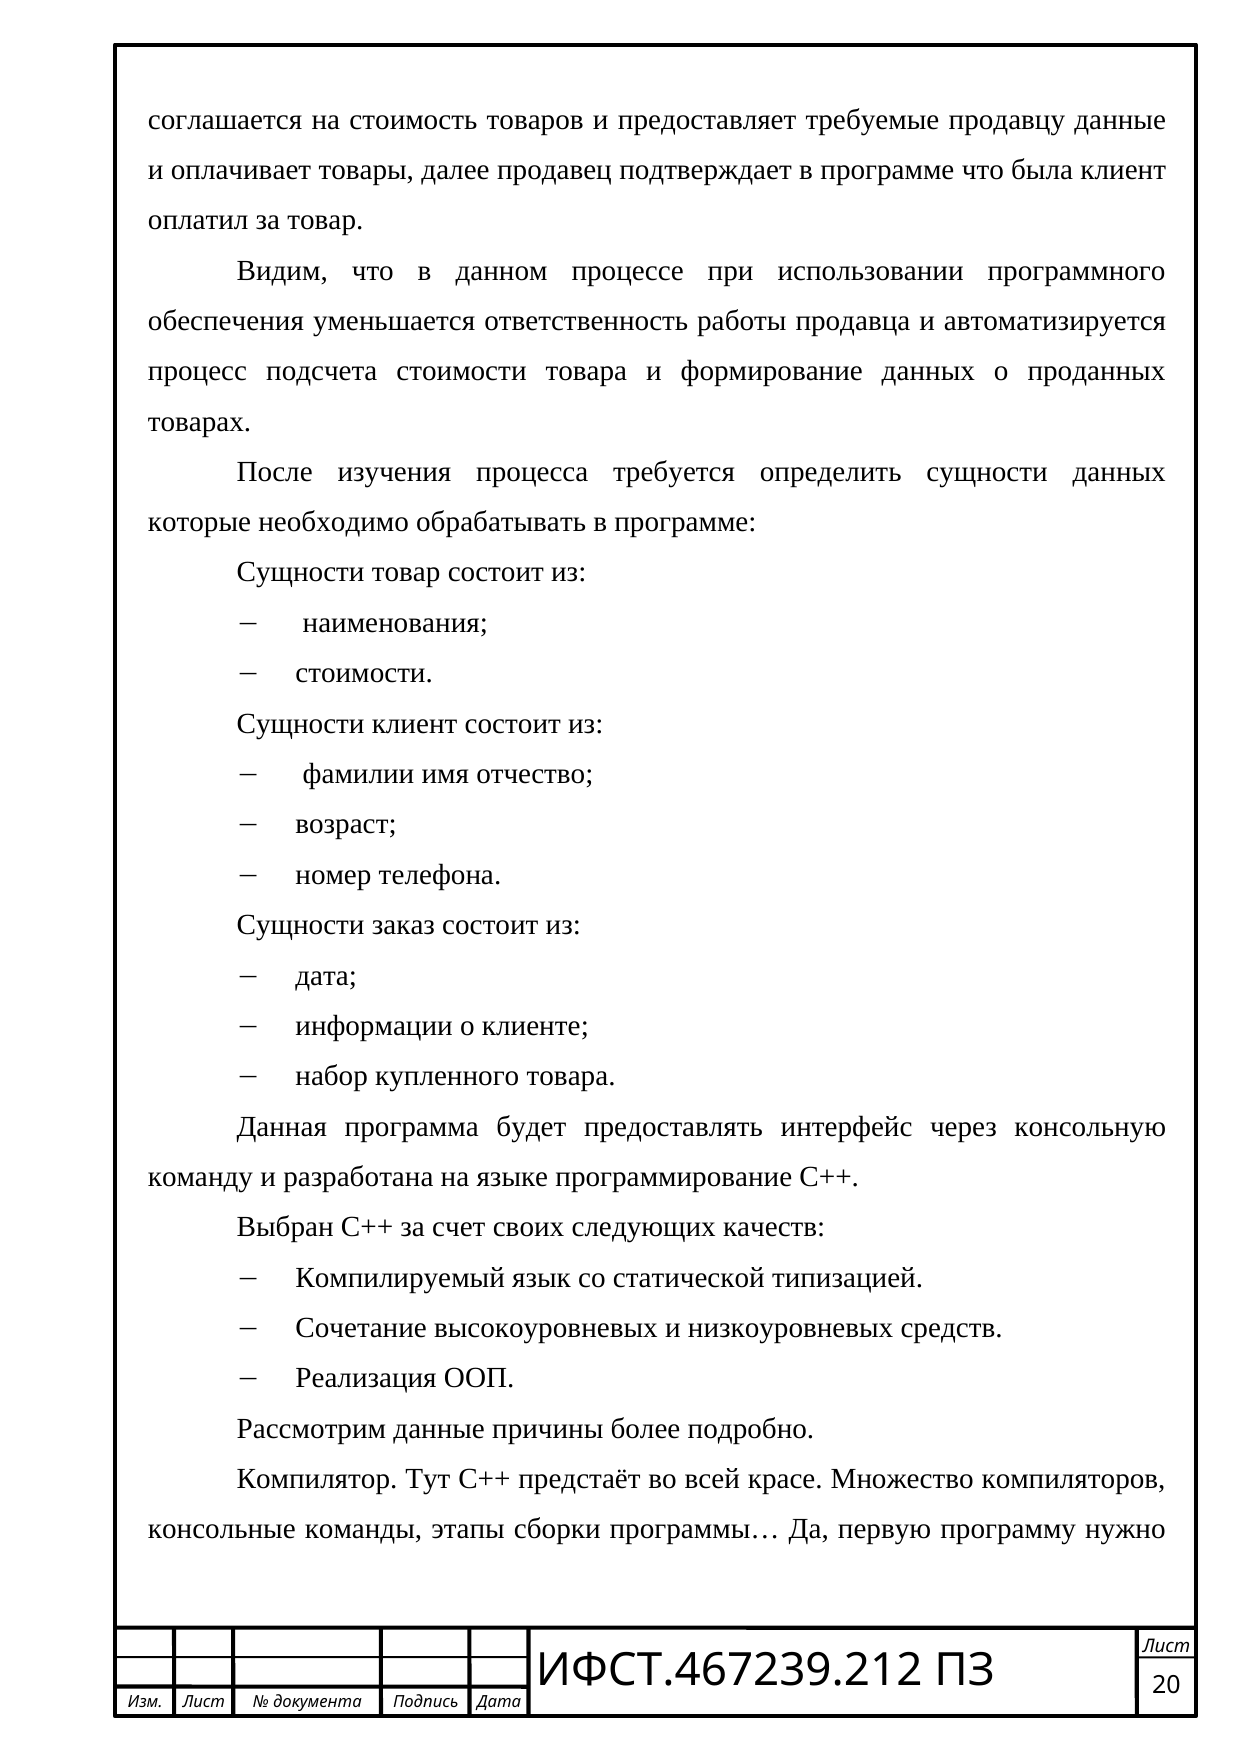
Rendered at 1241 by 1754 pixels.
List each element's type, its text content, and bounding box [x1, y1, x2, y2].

list фамилии имя отчество; [148, 756, 1167, 790]
list Сущности клиент состоит из: [148, 706, 1167, 739]
list Сущности товар состоит из: [148, 554, 1167, 588]
list Компилируемый язык со статической типизацией. [148, 1260, 1167, 1293]
text Сущности заказ состоит из: [148, 907, 1167, 941]
list информации о клиенте; [148, 1008, 1167, 1042]
text Видим, что в данном процессе при использовании программного обеспечения уменьшается ответственность работы продавца и автоматизируется процесс подсчета стоимости товара и формирование данных о проданных товарах. [148, 253, 1167, 437]
list Сочетание высокоуровневых и низкоуровневых средств. [148, 1310, 1167, 1344]
text Выбран C++ за счет своих следующих качеств: [148, 1209, 1167, 1243]
list наименования; [148, 605, 1167, 638]
list номер телефона. [148, 857, 1167, 891]
list набор купленного товара. [148, 1058, 1167, 1092]
list Реализация ООП. [148, 1361, 1167, 1394]
text После изучения процесса требуется определить сущности данных которые необходимо обрабатывать в программе: [148, 454, 1167, 538]
text Данная программа будет предоставлять интерфейс через консольную команду и разработана на языке программирование С++. [148, 1109, 1167, 1193]
list возраст; [148, 806, 1167, 840]
list дата; [148, 958, 1167, 991]
list Рассмотрим данные причины более подробно. [148, 1411, 1167, 1444]
list стоимости. [148, 655, 1167, 689]
